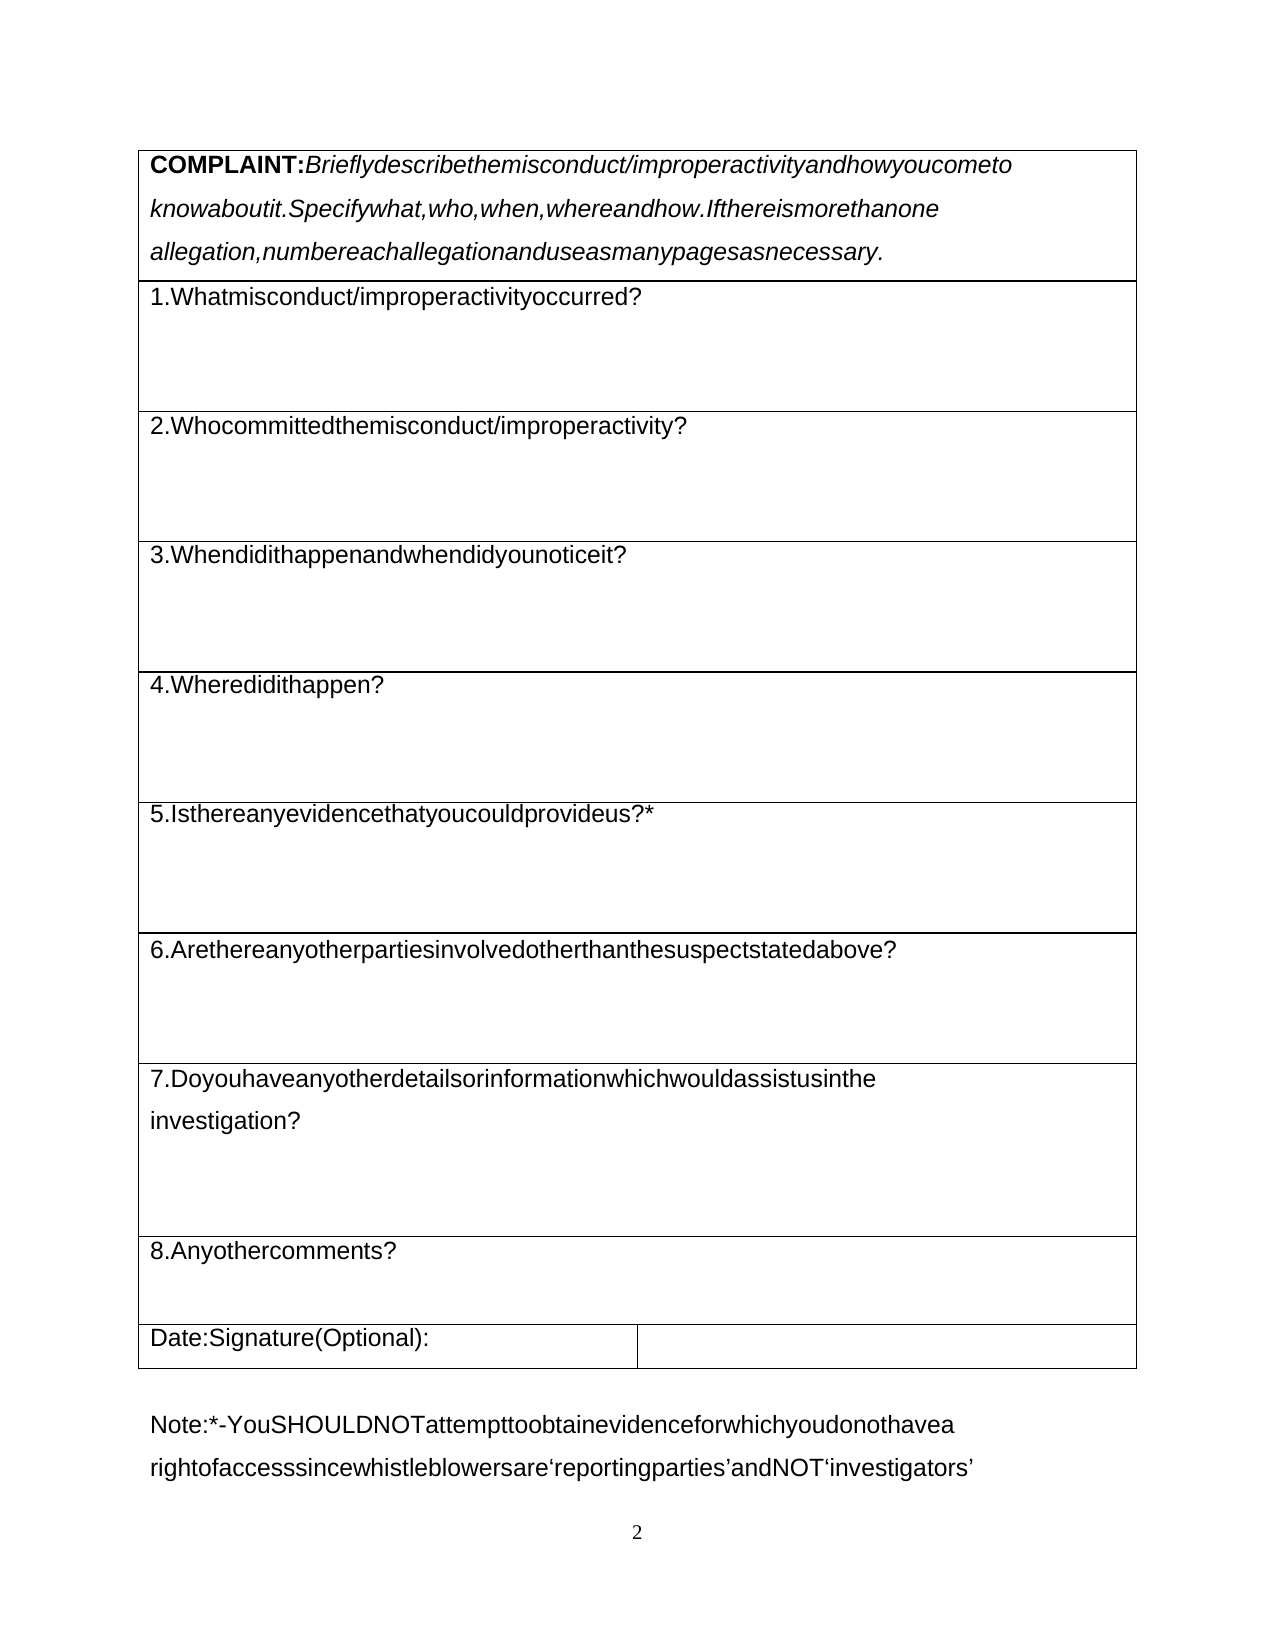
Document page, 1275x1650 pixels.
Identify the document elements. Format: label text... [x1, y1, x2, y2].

text investigation? [150, 1106, 1112, 1135]
text 1.Whatmisconduct/improperactivityoccurred? [150, 282, 1112, 310]
text 3.Whendidithappenandwhendidyounoticeit? [150, 540, 1112, 569]
text 7.Doyouhaveanyotherdetailsorinformationwhichwouldassistusinthe [150, 1064, 1112, 1093]
text 2.Whocommittedthemisconduct/improperactivity? [150, 411, 1112, 439]
text 4.Wheredidithappen? [150, 669, 1112, 698]
text Date:Signature(Optional): [150, 1323, 1112, 1352]
text 5.Isthereanyevidencethatyoucouldprovideus?* [150, 799, 1112, 827]
text COMPLAINT:Brieflydescribethemisconduct/improperactivityandhowyoucometo knowaboutit.Specifywhat,who,when,whereandhow.Ifthereismorethanone allegation,numbereachallegationanduseasmanypagesasnecessary. [150, 151, 1105, 266]
text 8.Anyothercomments? [150, 1236, 1112, 1264]
text Note:*-YouSHOULDNOTattempttoobtainevidenceforwhichyoudonothavea rightofaccesssincewhistleblowersare‘reportingparties’andNOT‘investigators’ [150, 1410, 1074, 1482]
text 6.Arethereanyotherpartiesinvolvedotherthanthesuspectstatedabove? [150, 935, 1112, 964]
